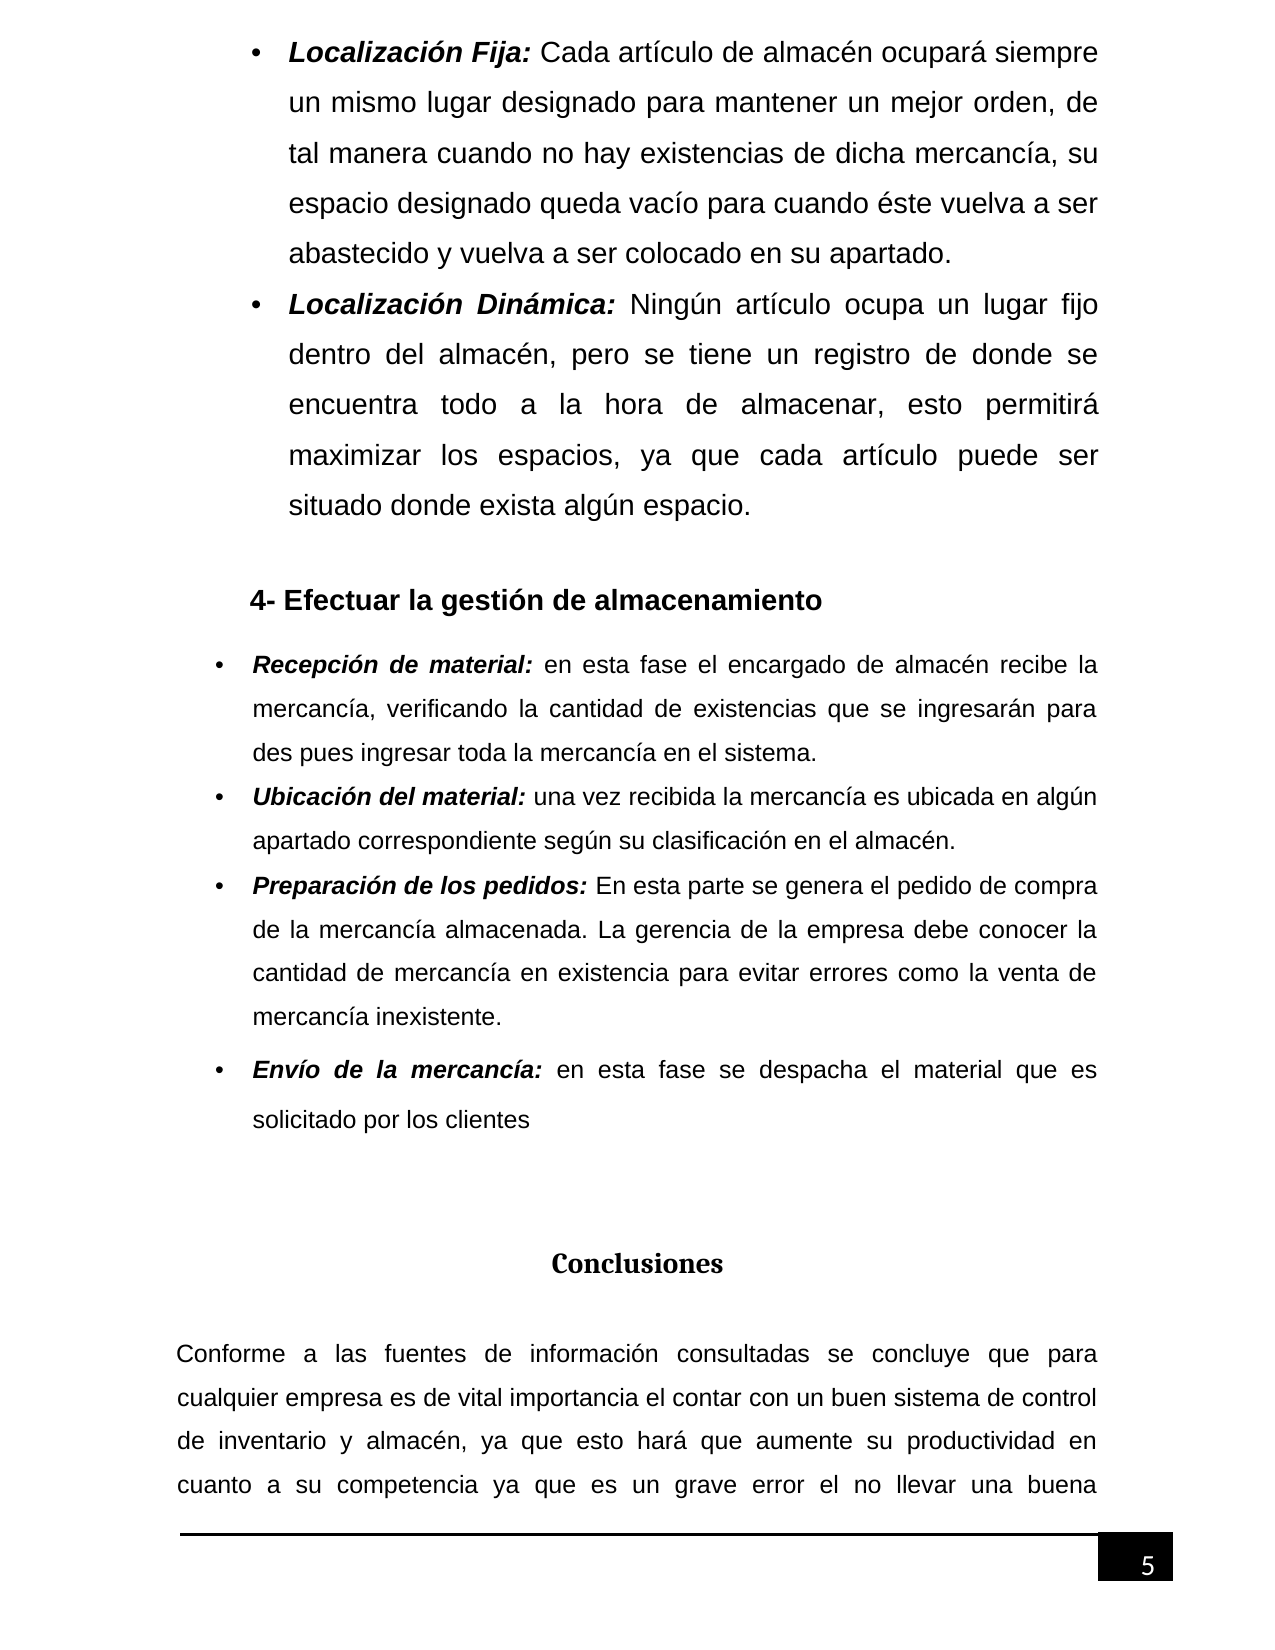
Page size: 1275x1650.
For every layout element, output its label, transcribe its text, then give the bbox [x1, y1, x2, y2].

subtitle Conclusiones [177, 1247, 1098, 1281]
list Preparación de los pedidos: En esta parte se genera el pedido de compra de la mercancía almacenada. La gerencia de la empresa debe conocer la cantidad de mercancía en existencia para evitar errores como la venta de mercancía inexistente. [215, 871, 1098, 1031]
list Ubicación del material: una vez recibida la mercancía es ubicada en algún apartado correspondiente según su clasificación en el almacén. [215, 782, 1098, 855]
list Recepción de material: en esta fase el encargado de almacén recibe la mercancía, verificando la cantidad de existencias que se ingresarán para des pues ingresar toda la mercancía en el sistema. [215, 650, 1098, 766]
list Localización Dinámica: Ningún artículo ocupa un lugar fijo dentro del almacén, pero se tiene un registro de donde se encuentra todo a la hora de almacenar, esto permitirá maximizar los espacios, ya que cada artículo puede ser situado donde exista algún espacio. [251, 287, 1099, 521]
subtitle 4- Efectuar la gestión de almacenamiento [249, 583, 1098, 617]
list Localización Fija: Cada artículo de almacén ocupará siempre un mismo lugar designado para mantener un mejor orden, de tal manera cuando no hay existencias de dicha mercancía, su espacio designado queda vacío para cuando éste vuelva a ser abastecido y vuelva a ser colocado en su apartado. [251, 35, 1099, 270]
list Envío de la mercancía: en esta fase se despacha el material que es solicitado por los clientes [215, 1055, 1098, 1134]
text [176, 1339, 1098, 1499]
